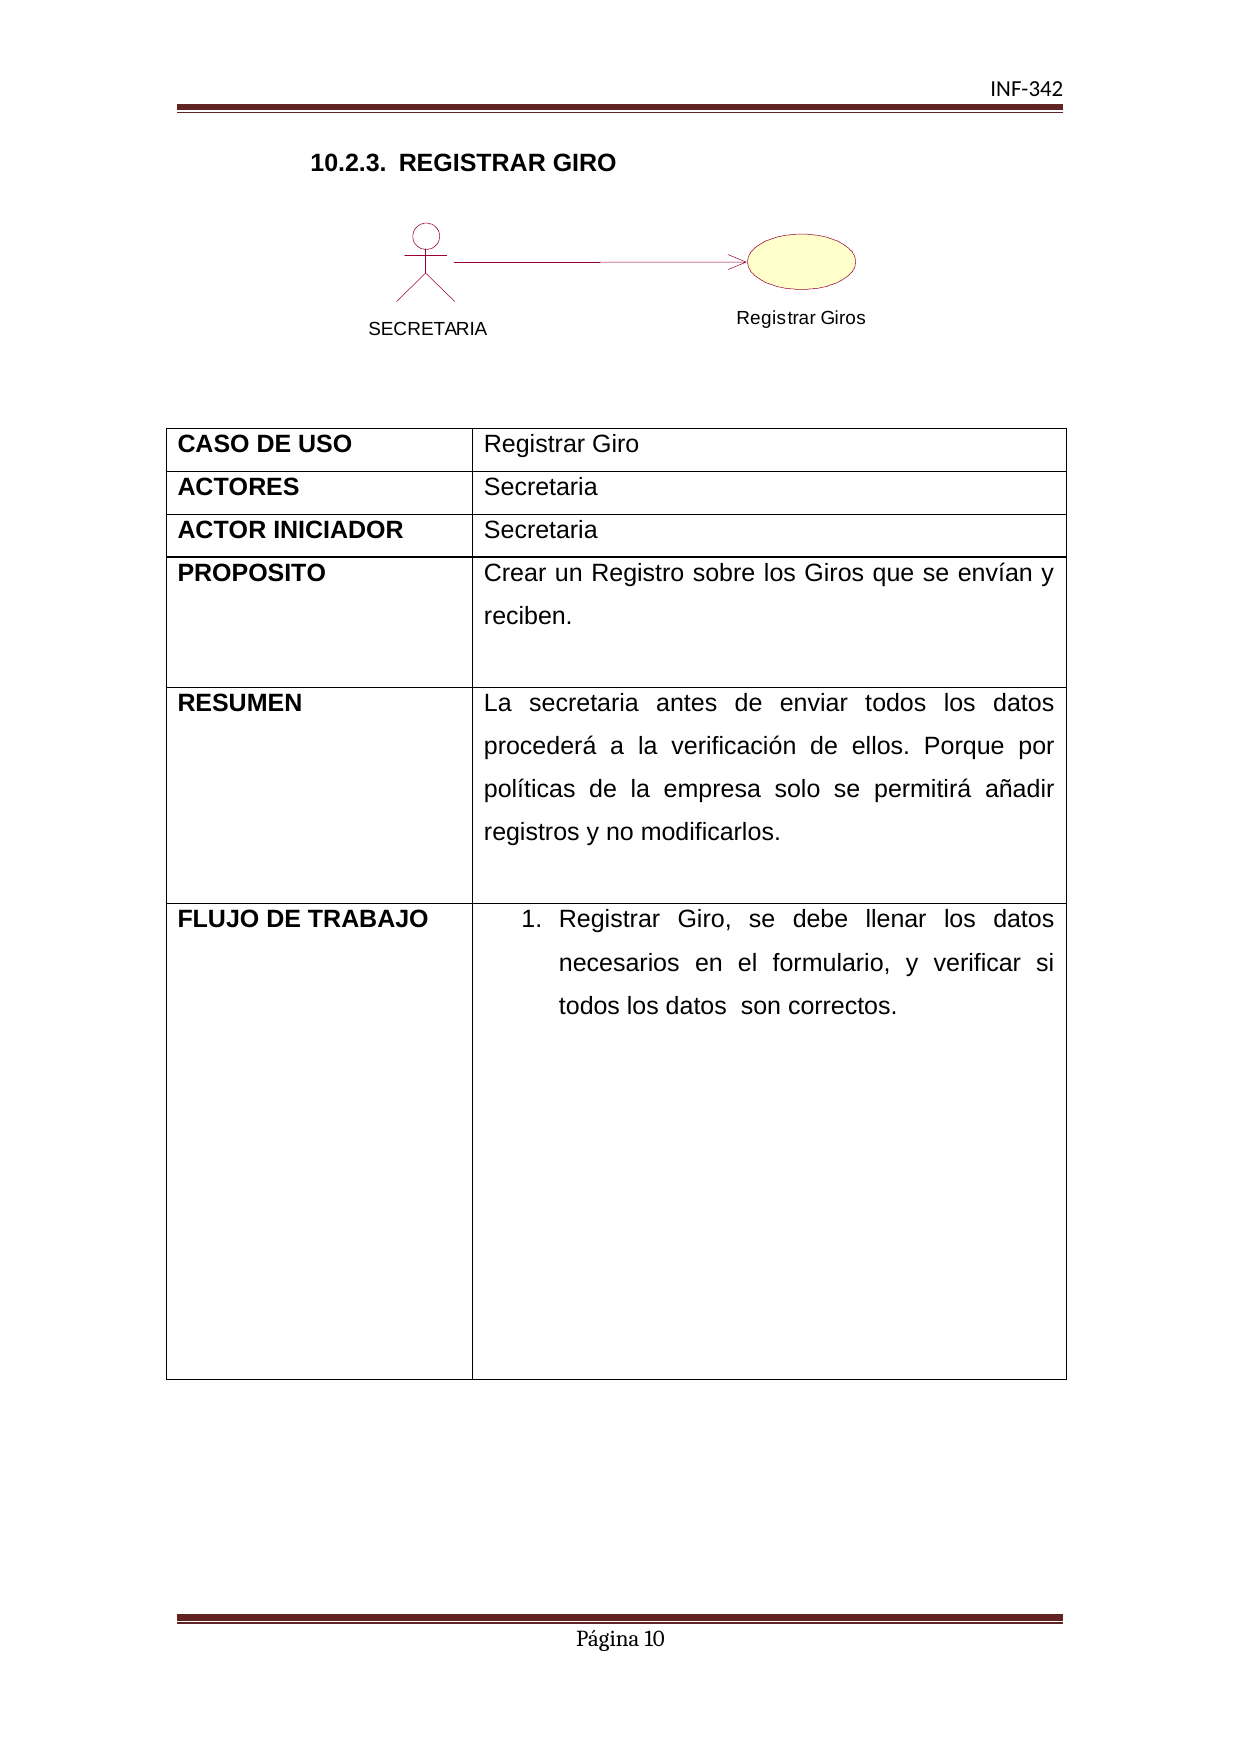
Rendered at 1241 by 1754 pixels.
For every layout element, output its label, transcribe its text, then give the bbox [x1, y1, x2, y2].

table_cell PROPOSITO [167, 558, 472, 687]
table_cell ACTORES [167, 472, 472, 513]
table_cell Secretaria [473, 515, 1066, 556]
subtitle REGISTRAR GIRO [310, 148, 1063, 176]
table_header CASO DE USO [167, 429, 472, 471]
table_cell Crear un Registro sobre los Giros que se envían y reciben. [473, 558, 1066, 687]
table_cell La secretaria antes de enviar todos los datos procederá a la verificación de ellos. Porque por políticas de la empresa solo se permitirá añadir registros y no modificarlos. [473, 688, 1066, 903]
table_cell Registrar Giro, se debe llenar los datos necesarios en el formulario, y verificar si todos los datos son correctos. [473, 904, 1066, 1379]
table_cell Secretaria [473, 472, 1066, 513]
table_cell FLUJO DE TRABAJO [167, 904, 472, 1379]
table_cell ACTOR INICIADOR [167, 515, 472, 556]
table_header Registrar Giro [473, 429, 1066, 471]
table_cell RESUMEN [167, 688, 472, 903]
